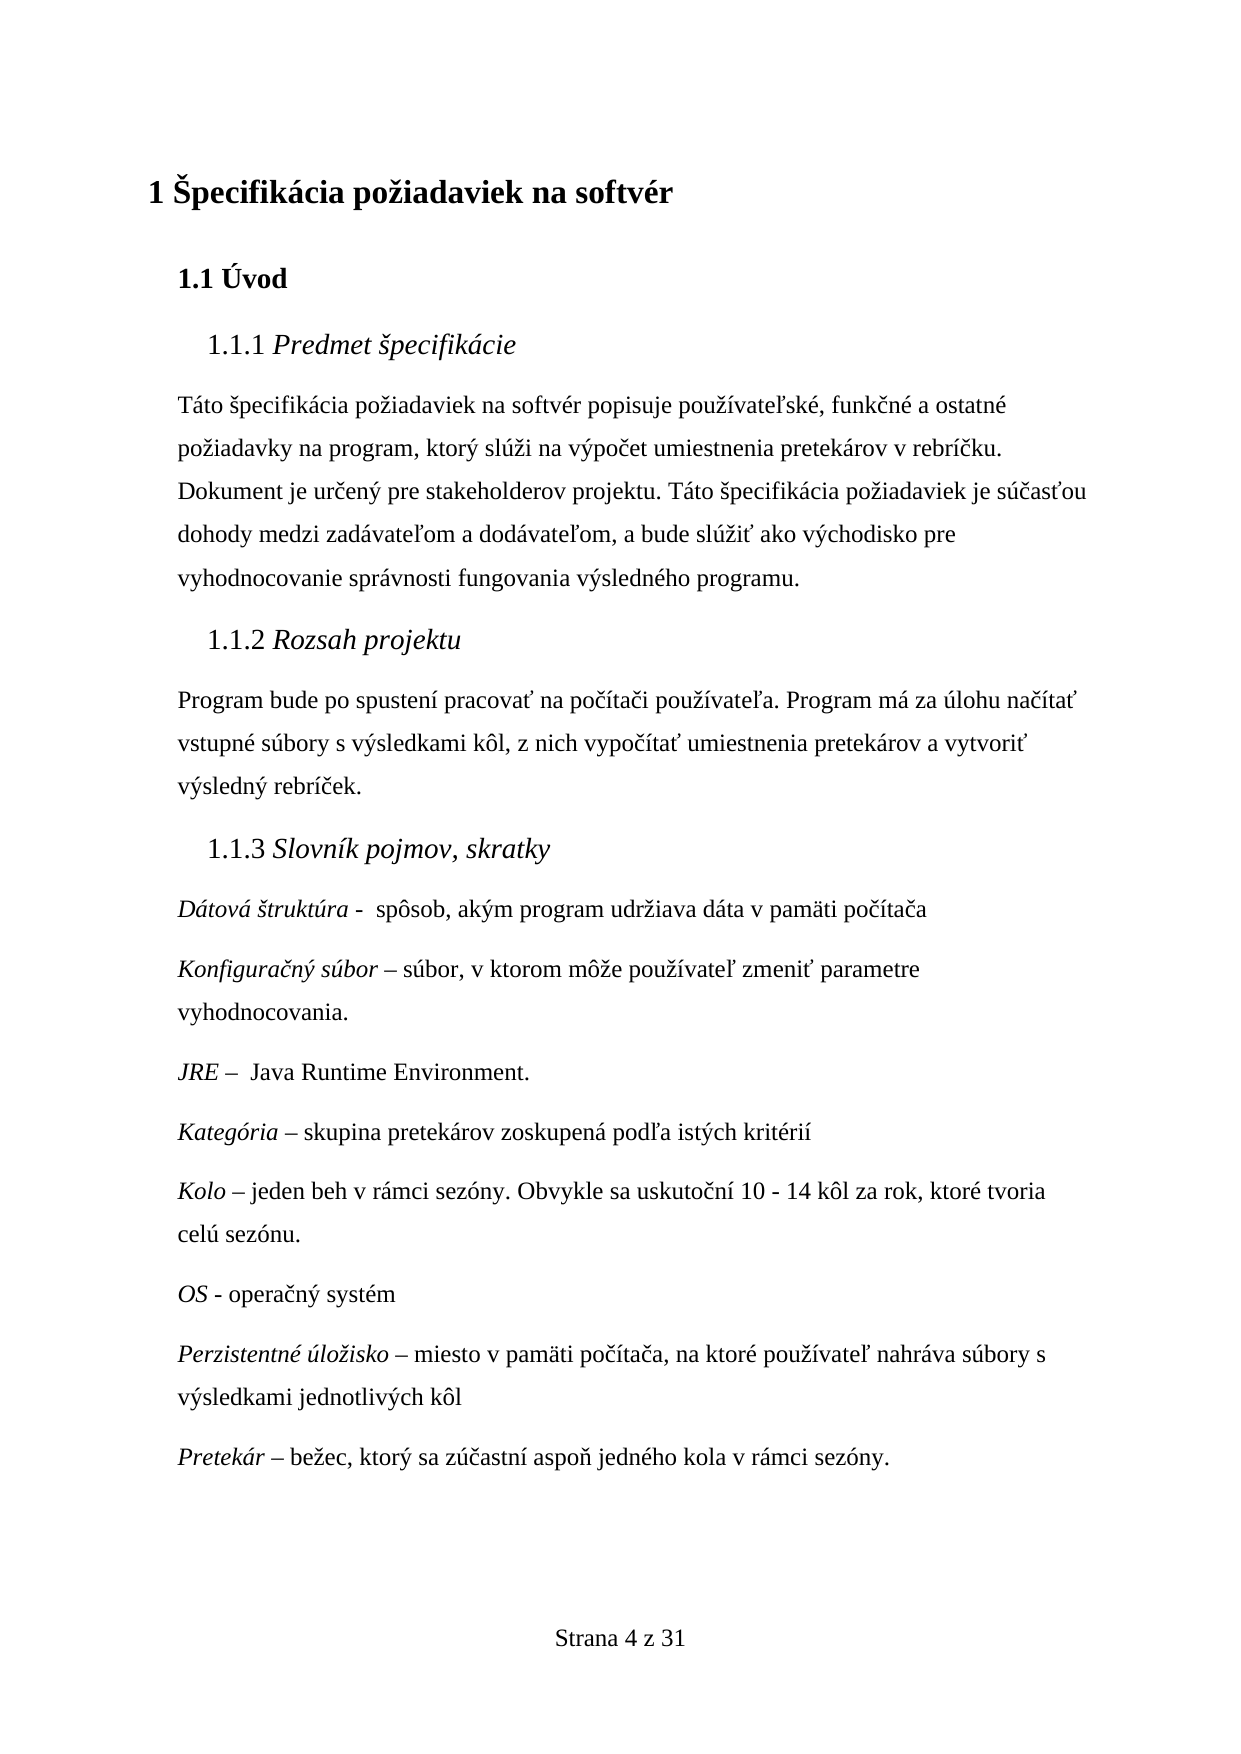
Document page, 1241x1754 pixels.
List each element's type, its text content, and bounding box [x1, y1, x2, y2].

subtitle Predmet špecifikácie [207, 327, 1093, 361]
subtitle Úvod [177, 261, 1093, 295]
subtitle Slovník pojmov, skratky [207, 831, 1093, 865]
text Pretekár – bežec, ktorý sa zúčastní aspoň jedného kola v rámci sezóny. [177, 1442, 1093, 1471]
text Kolo – jeden beh v rámci sezóny. Obvykle sa uskutoční 10 - 14 kôl za rok, ktoré tvoria celú sezónu. [177, 1176, 1093, 1248]
text OS - operačný systém [177, 1279, 1093, 1308]
text Táto špecifikácia požiadaviek na softvér popisuje používateľské, funkčné a ostatné požiadavky na program, ktorý slúži na výpočet umiestnenia pretekárov v rebríčku. Dokument je určený pre stakeholderov projektu. Táto špecifikácia požiadaviek je súčasťou dohody medzi zadávateľom a dodávateľom, a bude slúžiť ako východisko pre vyhodnocovanie správnosti fungovania výsledného programu. [177, 390, 1093, 591]
text Kategória – skupina pretekárov zoskupená podľa istých kritérií [148, 1117, 1093, 1145]
subtitle Špecifikácia požiadaviek na softvér [148, 173, 1093, 211]
text Konfiguračný súbor – súbor, v ktorom môže používateľ zmeniť parametre vyhodnocovania. [177, 954, 1093, 1026]
text Perzistentné úložisko – miesto v pamäti počítača, na ktoré používateľ nahráva súbory s výsledkami jednotlivých kôl [177, 1339, 1093, 1411]
subtitle Rozsah projektu [207, 622, 1093, 656]
text JRE – Java Runtime Environment. [177, 1057, 1093, 1086]
text Dátová štruktúra - spôsob, akým program udržiava dáta v pamäti počítača [177, 894, 1093, 923]
text Program bude po spustení pracovať na počítači používateľa. Program má za úlohu načítať vstupné súbory s výsledkami kôl, z nich vypočítať umiestnenia pretekárov a vytvoriť výsledný rebríček. [177, 685, 1093, 800]
